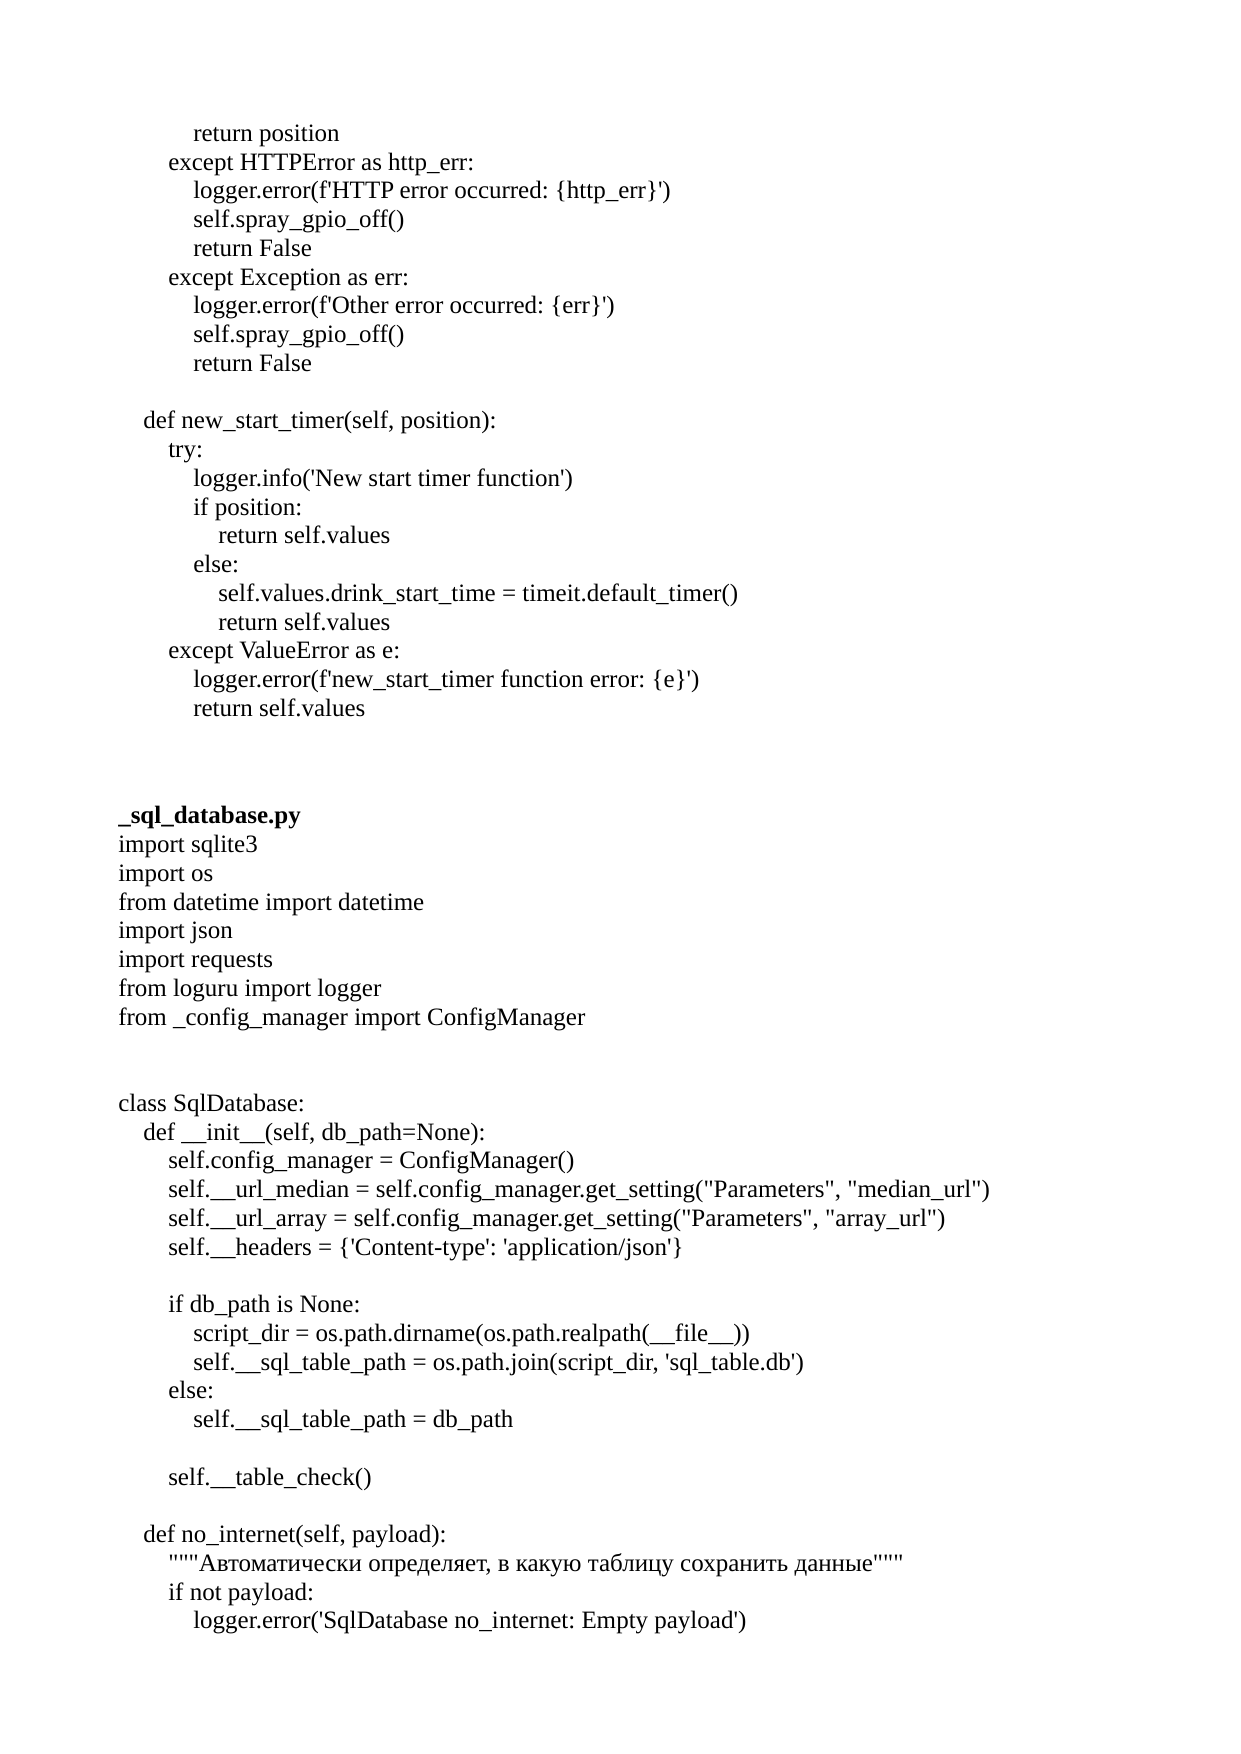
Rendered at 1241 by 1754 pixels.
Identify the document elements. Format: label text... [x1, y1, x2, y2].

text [118, 829, 1122, 1634]
subtitle _sql_database.py [118, 801, 1122, 829]
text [118, 118, 1122, 751]
